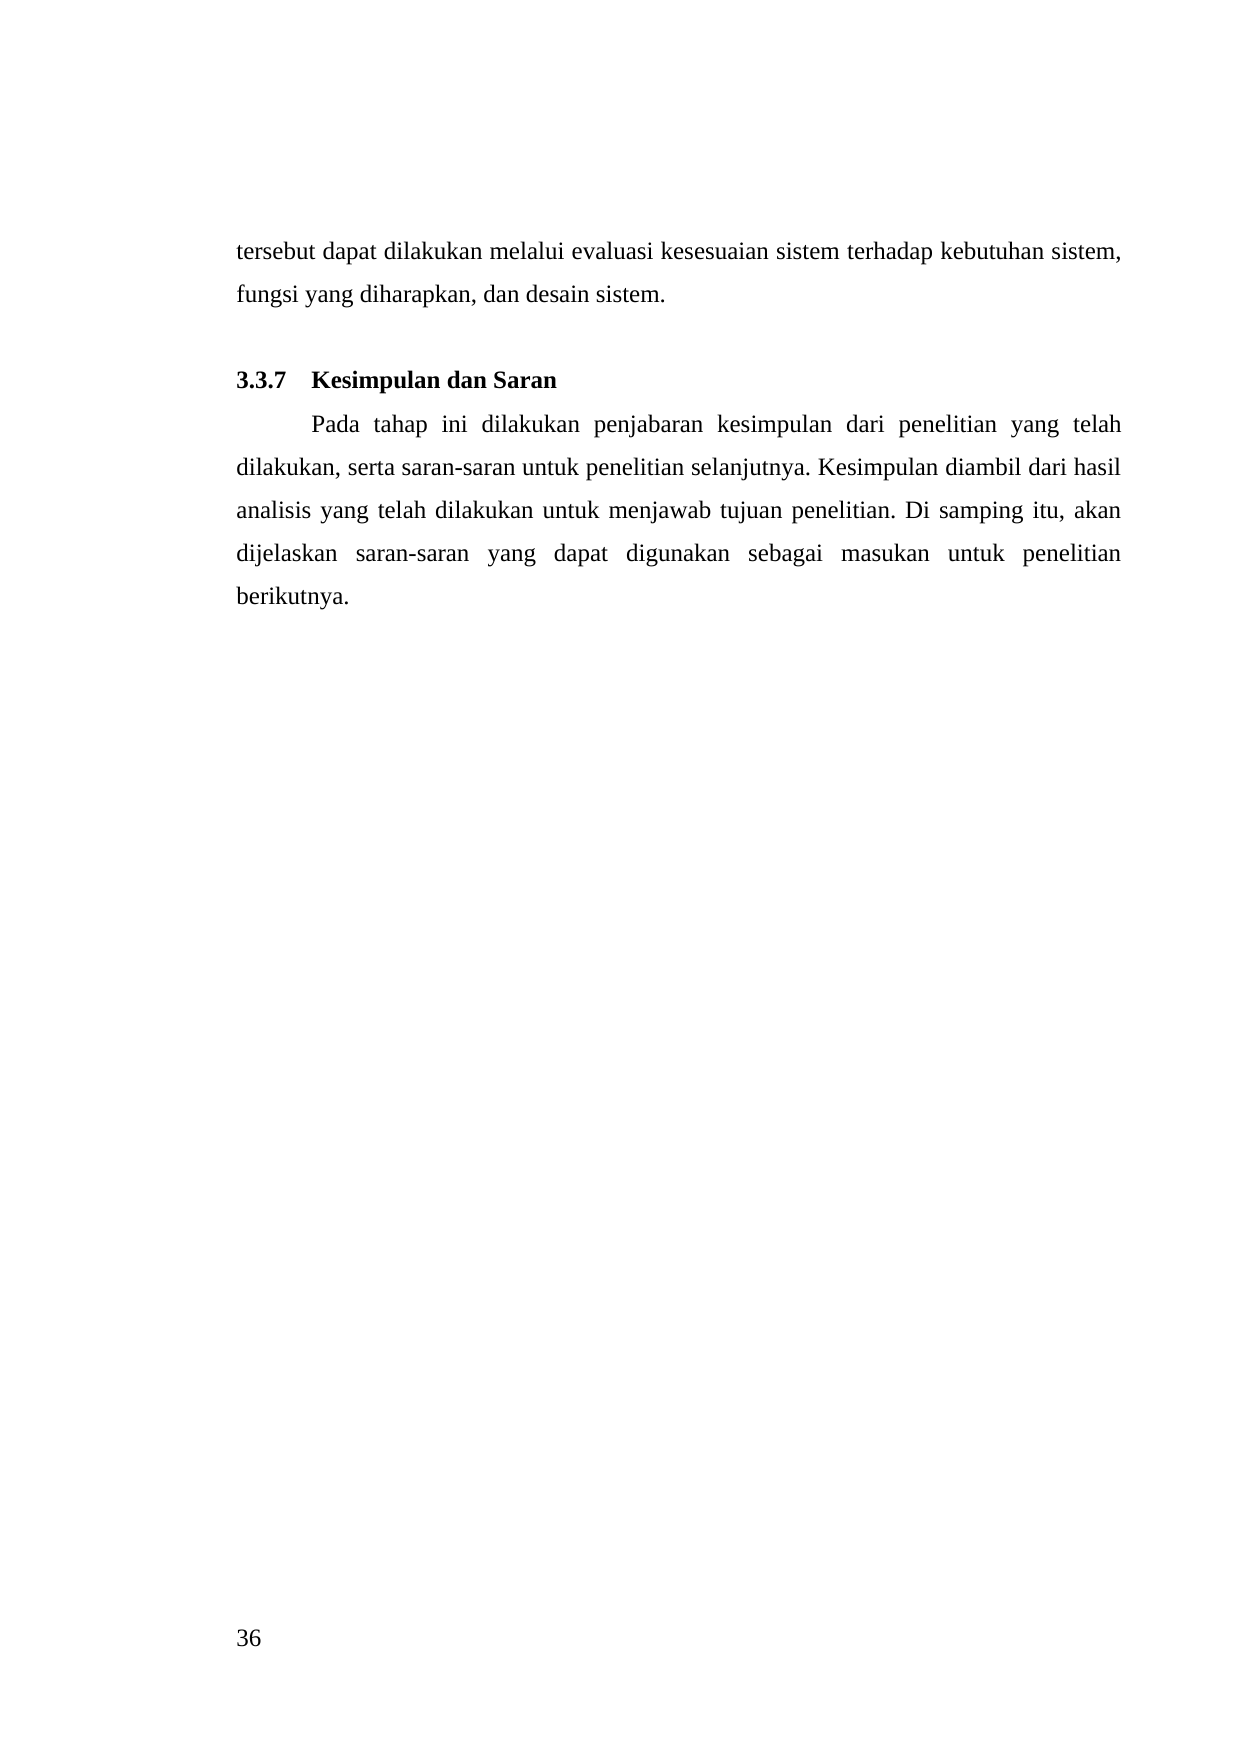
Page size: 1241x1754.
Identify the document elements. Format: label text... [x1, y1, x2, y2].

subtitle 3.3.7 Kesimpulan dan Saran [236, 366, 1122, 394]
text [236, 236, 1122, 308]
text Pada tahap ini dilakukan penjabaran kesimpulan dari penelitian yang telah dilakukan, serta saran-saran untuk penelitian selanjutnya. Kesimpulan diambil dari hasil analisis yang telah dilakukan untuk menjawab tujuan penelitian. Di samping itu, akan dijelaskan saran-saran yang dapat digunakan sebagai masukan untuk penelitian berikutnya. [236, 409, 1122, 610]
